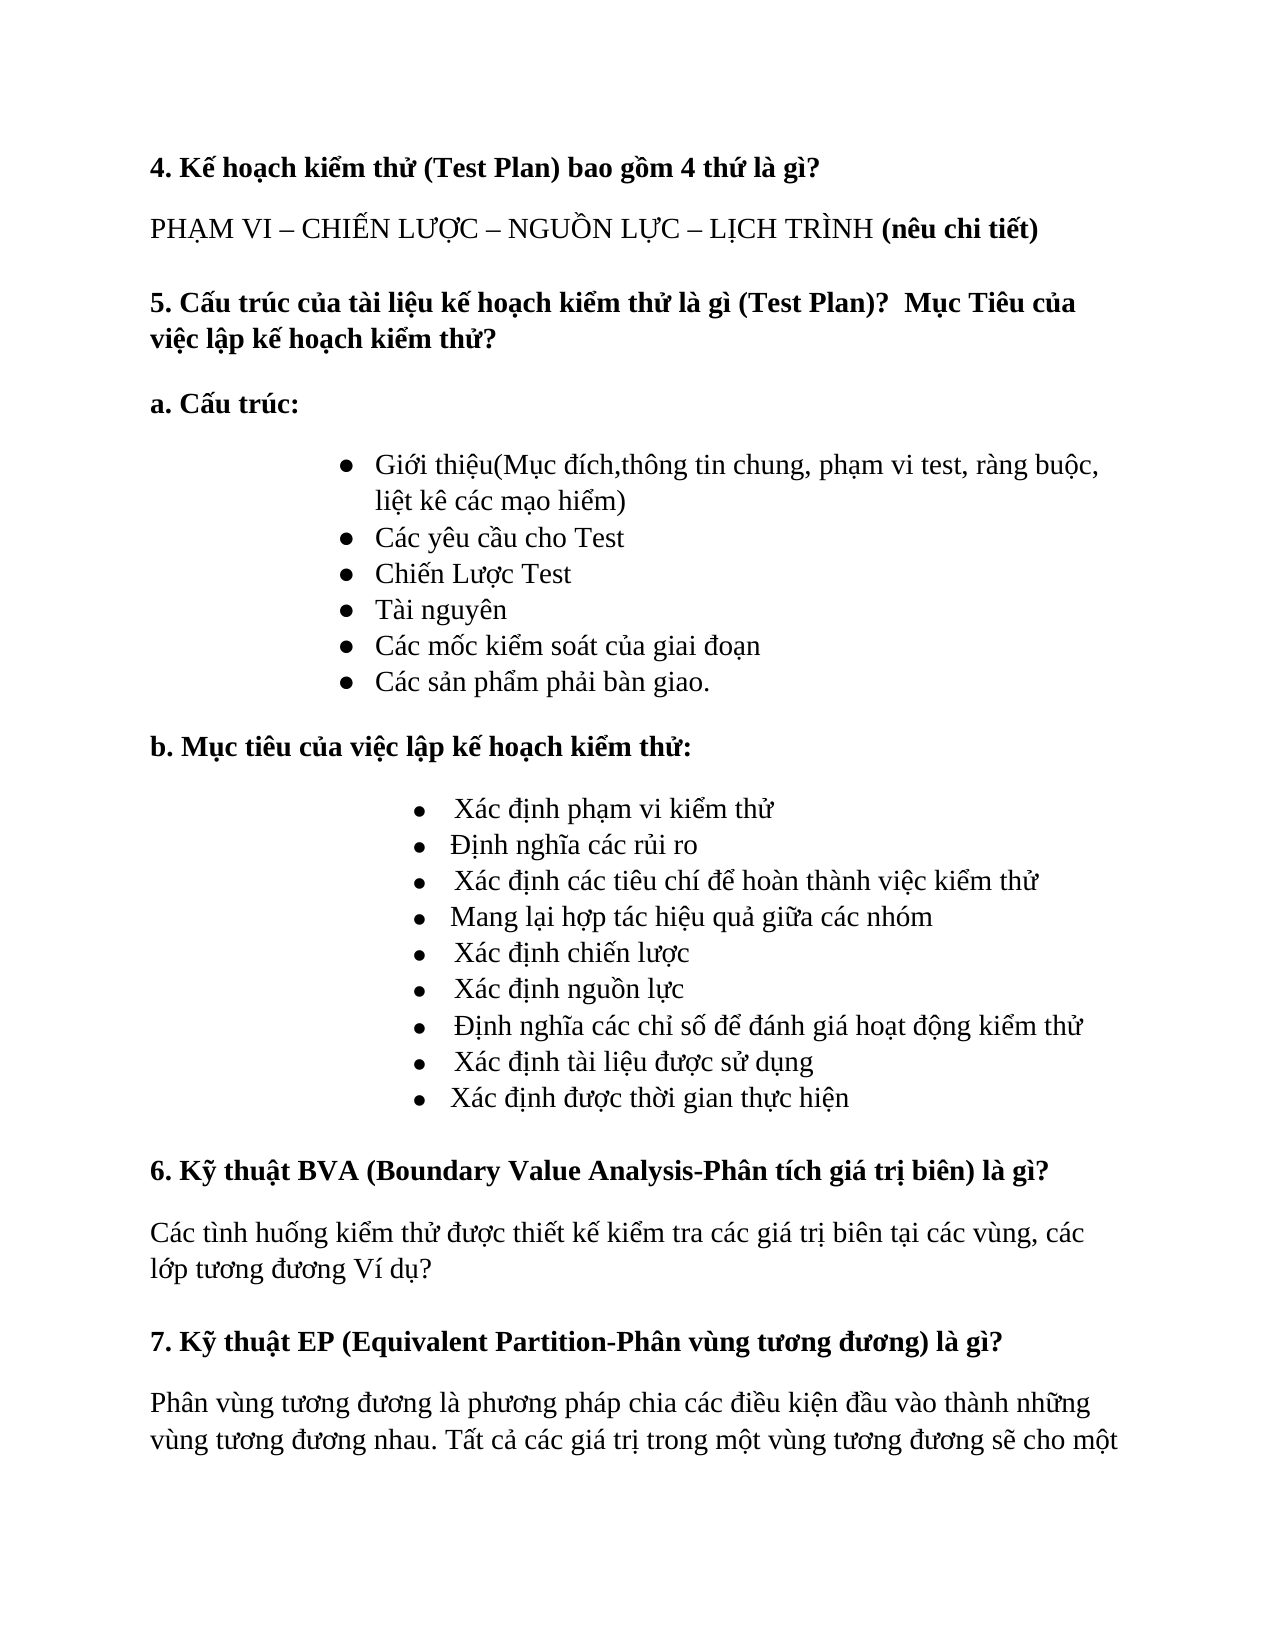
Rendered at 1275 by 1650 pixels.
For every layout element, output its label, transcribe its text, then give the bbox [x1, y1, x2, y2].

subtitle a. Cấu trúc: [150, 386, 1125, 420]
list Xác định các tiêu chí để hoàn thành việc kiểm thử [412, 863, 1125, 897]
text Các tình huống kiểm thử được thiết kế kiểm tra các giá trị biên tại các vùng, các lớp tương đương Ví dụ? [150, 1215, 1125, 1284]
list Định nghĩa các chỉ số để đánh giá hoạt động kiểm thử [412, 1008, 1125, 1041]
subtitle 5. Cấu trúc của tài liệu kế hoạch kiểm thử là gì (Test Plan)? Mục Tiêu của việc lập kế hoạch kiểm thử? [150, 285, 1125, 354]
subtitle 7. Kỹ thuật EP (Equivalent Partition-Phân vùng tương đương) là gì? [150, 1324, 1125, 1358]
list Chiến Lược Test [337, 556, 1125, 589]
list Xác định được thời gian thực hiện [412, 1080, 1125, 1113]
list Xác định tài liệu được sử dụng [412, 1044, 1125, 1077]
list Định nghĩa các rủi ro [412, 827, 1125, 860]
text PHẠM VI – CHIẾN LƯỢC – NGUỒN LỰC – LỊCH TRÌNH (nêu chi tiết) [150, 211, 1125, 245]
list Xác định chiến lược [412, 935, 1125, 969]
list Tài nguyên [337, 592, 1125, 626]
list Các mốc kiểm soát của giai đoạn [337, 628, 1125, 662]
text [150, 1386, 1125, 1455]
list Mang lại hợp tác hiệu quả giữa các nhóm [412, 899, 1125, 933]
list Giới thiệu(Mục đích,thông tin chung, phạm vi test, ràng buộc, liệt kê các mạo hiểm) [337, 447, 1125, 517]
subtitle 4. Kế hoạch kiểm thử (Test Plan) bao gồm 4 thứ là gì? [150, 150, 1125, 183]
list Các sản phẩm phải bàn giao. [337, 664, 1125, 698]
list Xác định nguồn lực [412, 971, 1125, 1005]
subtitle b. Mục tiêu của việc lập kế hoạch kiểm thử: [150, 729, 1125, 763]
subtitle 6. Kỹ thuật BVA (Boundary Value Analysis-Phân tích giá trị biên) là gì? [150, 1153, 1125, 1187]
list Các yêu cầu cho Test [337, 520, 1125, 553]
list Xác định phạm vi kiểm thử [412, 791, 1125, 824]
